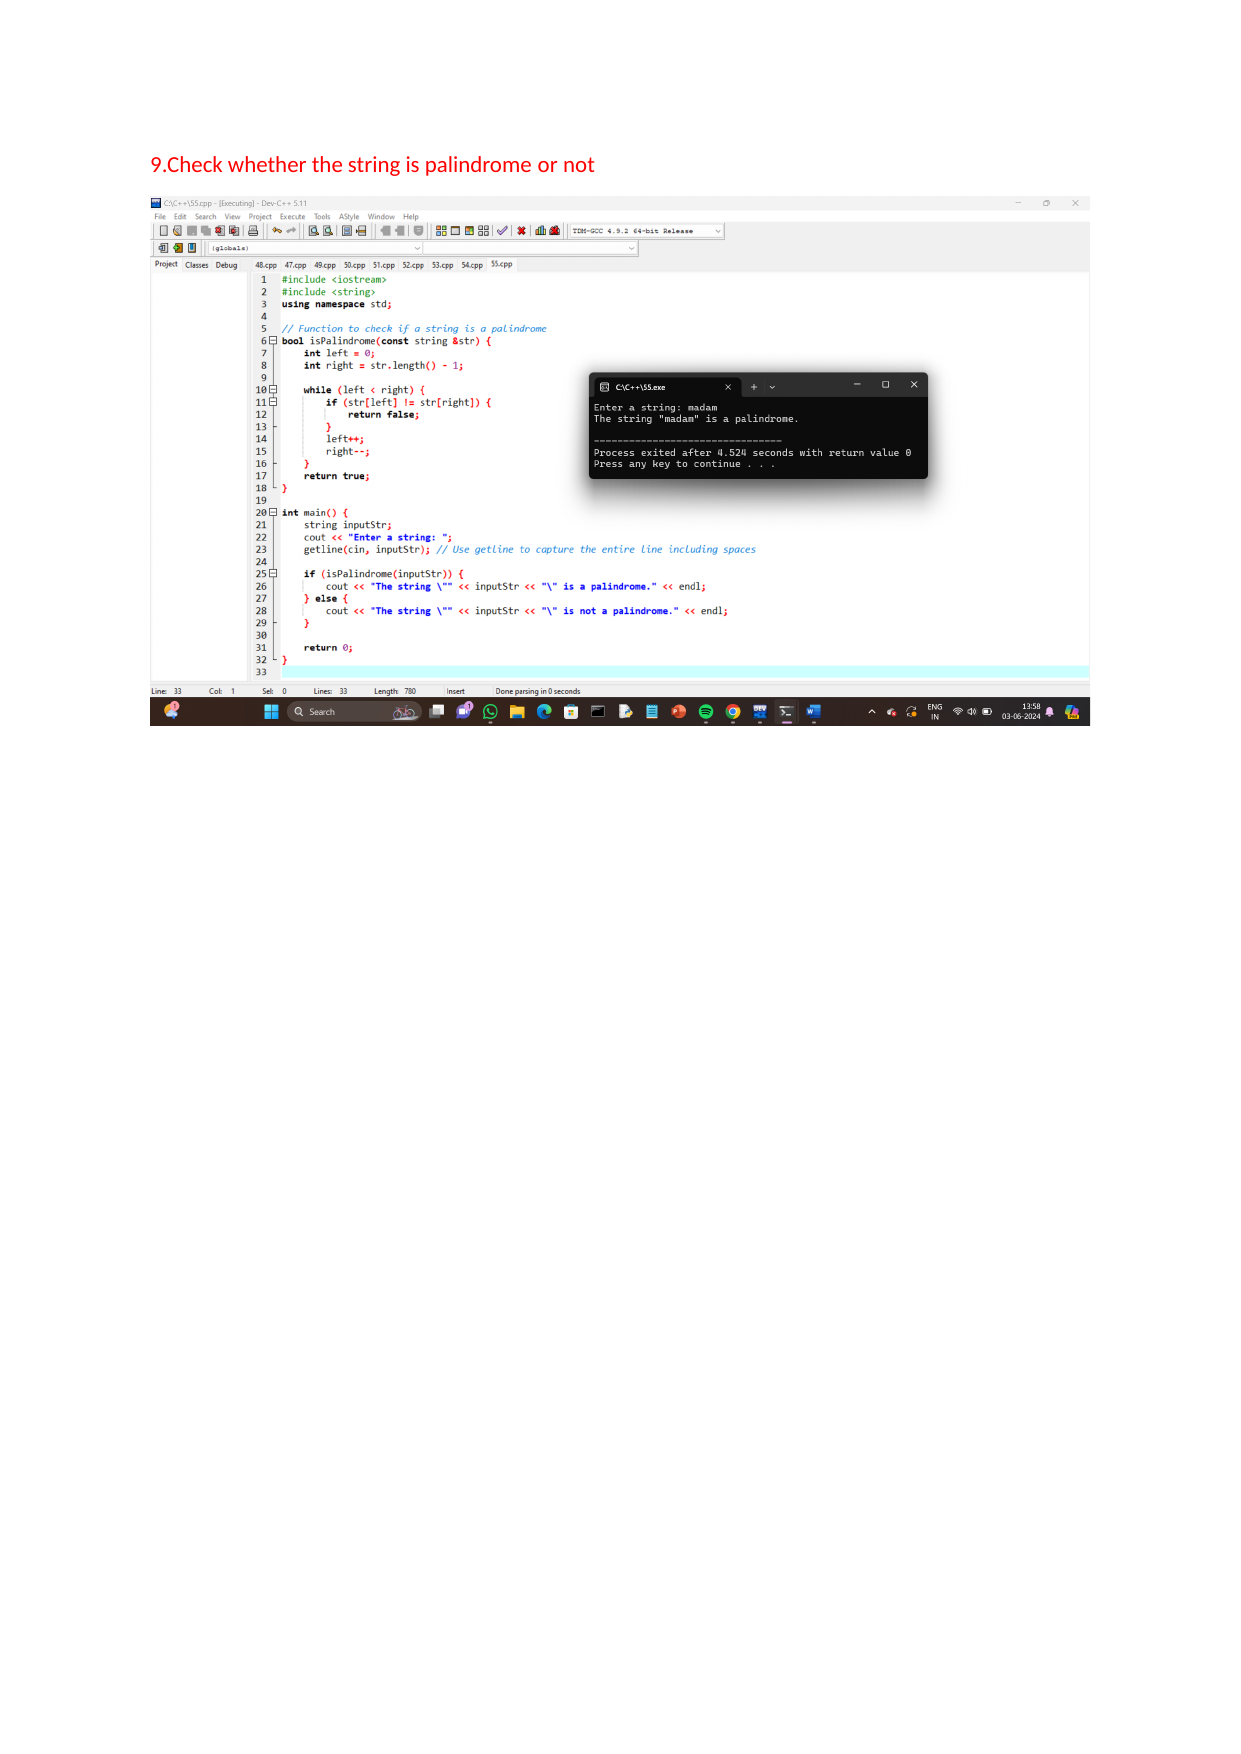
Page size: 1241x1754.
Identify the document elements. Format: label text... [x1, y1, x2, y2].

text 9.Check whether the string is palindrome or not [150, 150, 1090, 178]
picture [150, 196, 1091, 726]
